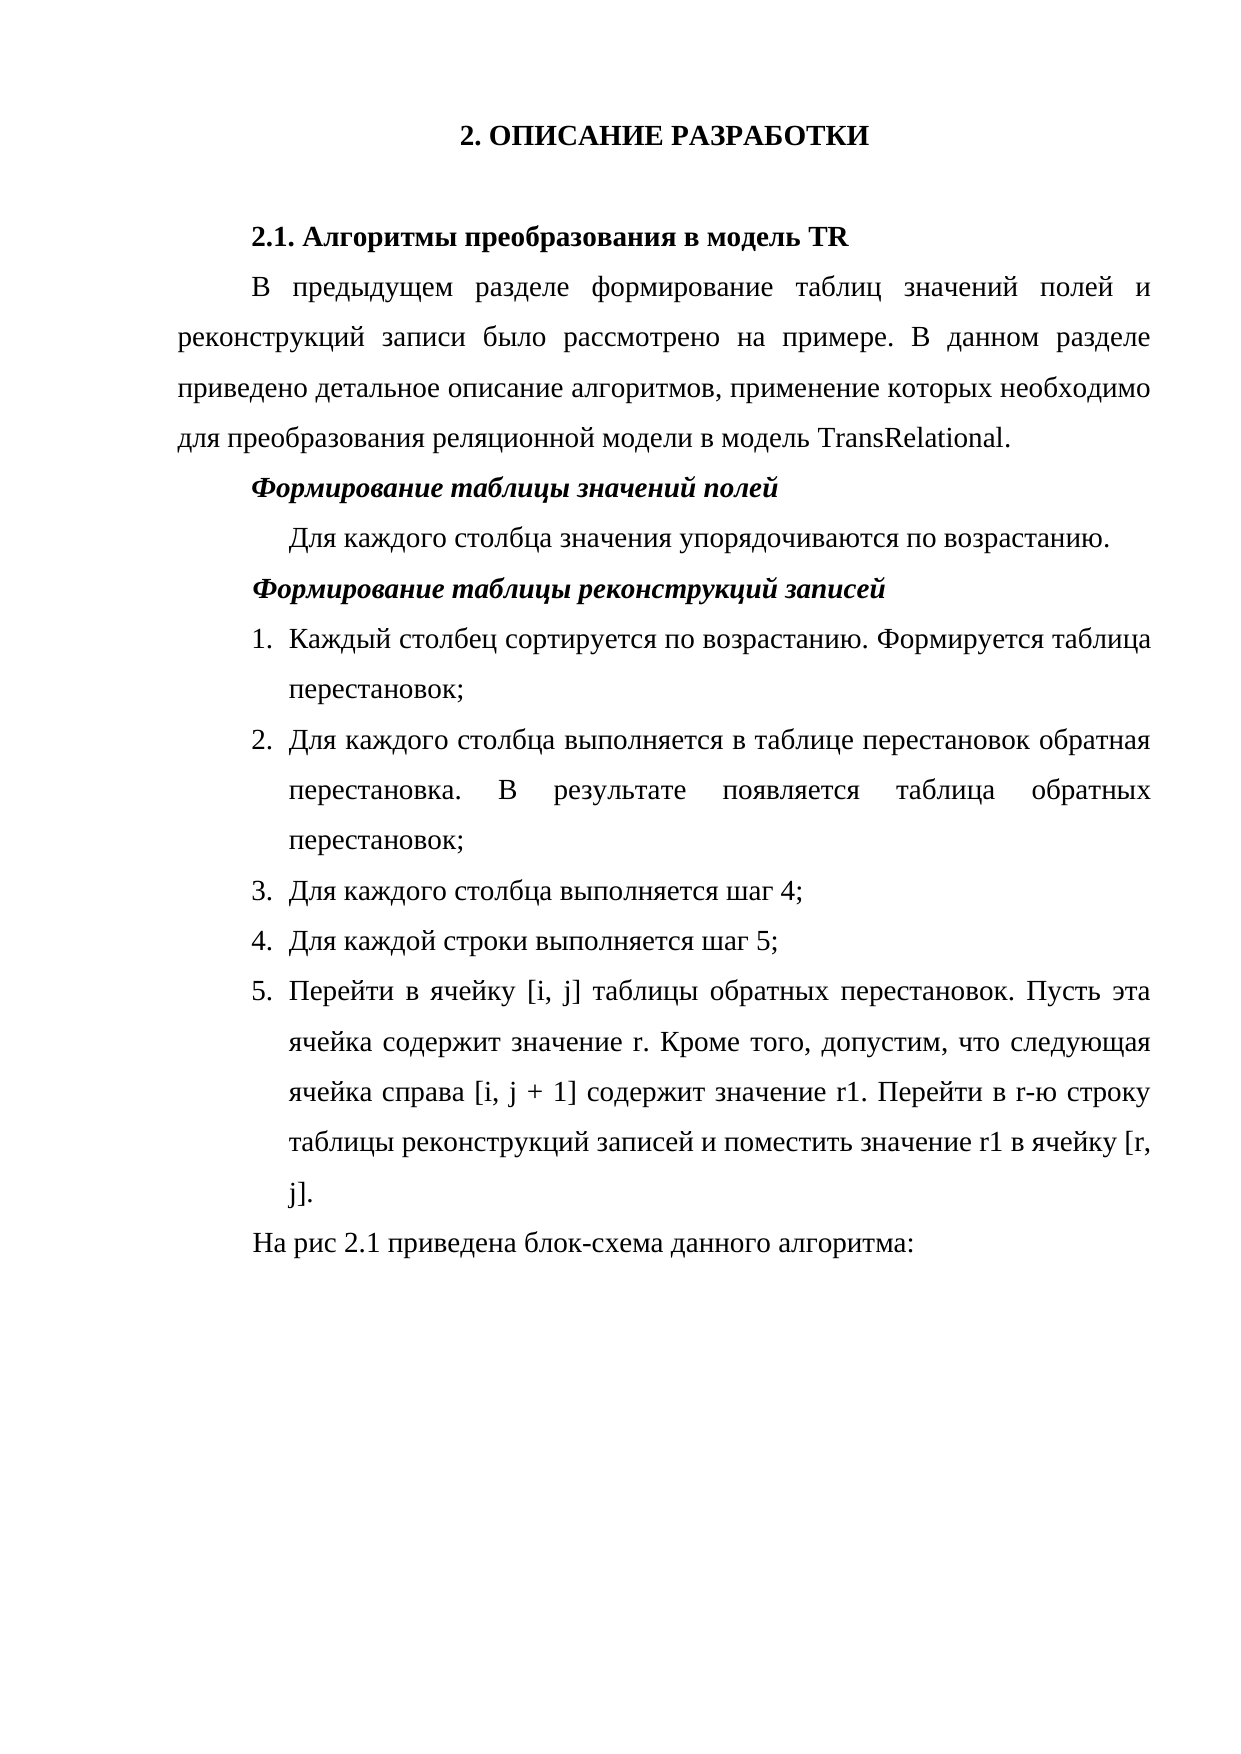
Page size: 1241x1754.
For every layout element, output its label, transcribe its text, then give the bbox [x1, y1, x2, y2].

list Для каждого столбца выполняется шаг 4; [251, 873, 1152, 906]
text Формирование таблицы значений полей [177, 470, 1152, 504]
list Перейти в ячейку [i, j] таблицы обратных перестановок. Пусть эта ячейка содержит значение r. Кроме того, допустим, что следующая ячейка справа [i, j + 1] содержит значение r1. Перейти в r-ю строку таблицы реконструкций записей и поместить значение r1 в ячейку [r, j]. [251, 973, 1152, 1208]
list На рис 2.1 приведена блок-схема данного алгоритма: [252, 1225, 1152, 1258]
text В предыдущем разделе формирование таблиц значений полей и реконструкций записи было рассмотрено на примере. В данном разделе приведено детальное описание алгоритмов, применение которых необходимо для преобразования реляционной модели в модель TransRelational. [177, 269, 1152, 453]
list Для каждого столбца выполняется в таблице перестановок обратная перестановка. В результате появляется таблица обратных перестановок; [251, 722, 1152, 856]
list Каждый столбец сортируется по возрастанию. Формируется таблица перестановок; [251, 621, 1152, 705]
list Формирование таблицы реконструкций записей [252, 571, 1152, 604]
list Для каждого столбца значения упорядочиваются по возрастанию. [288, 521, 1152, 554]
text 2.1. Алгоритмы преобразования в модель TR [177, 219, 1152, 252]
list Для каждой строки выполняется шаг 5; [251, 923, 1152, 957]
text 2. Описание разработки [177, 118, 1152, 152]
